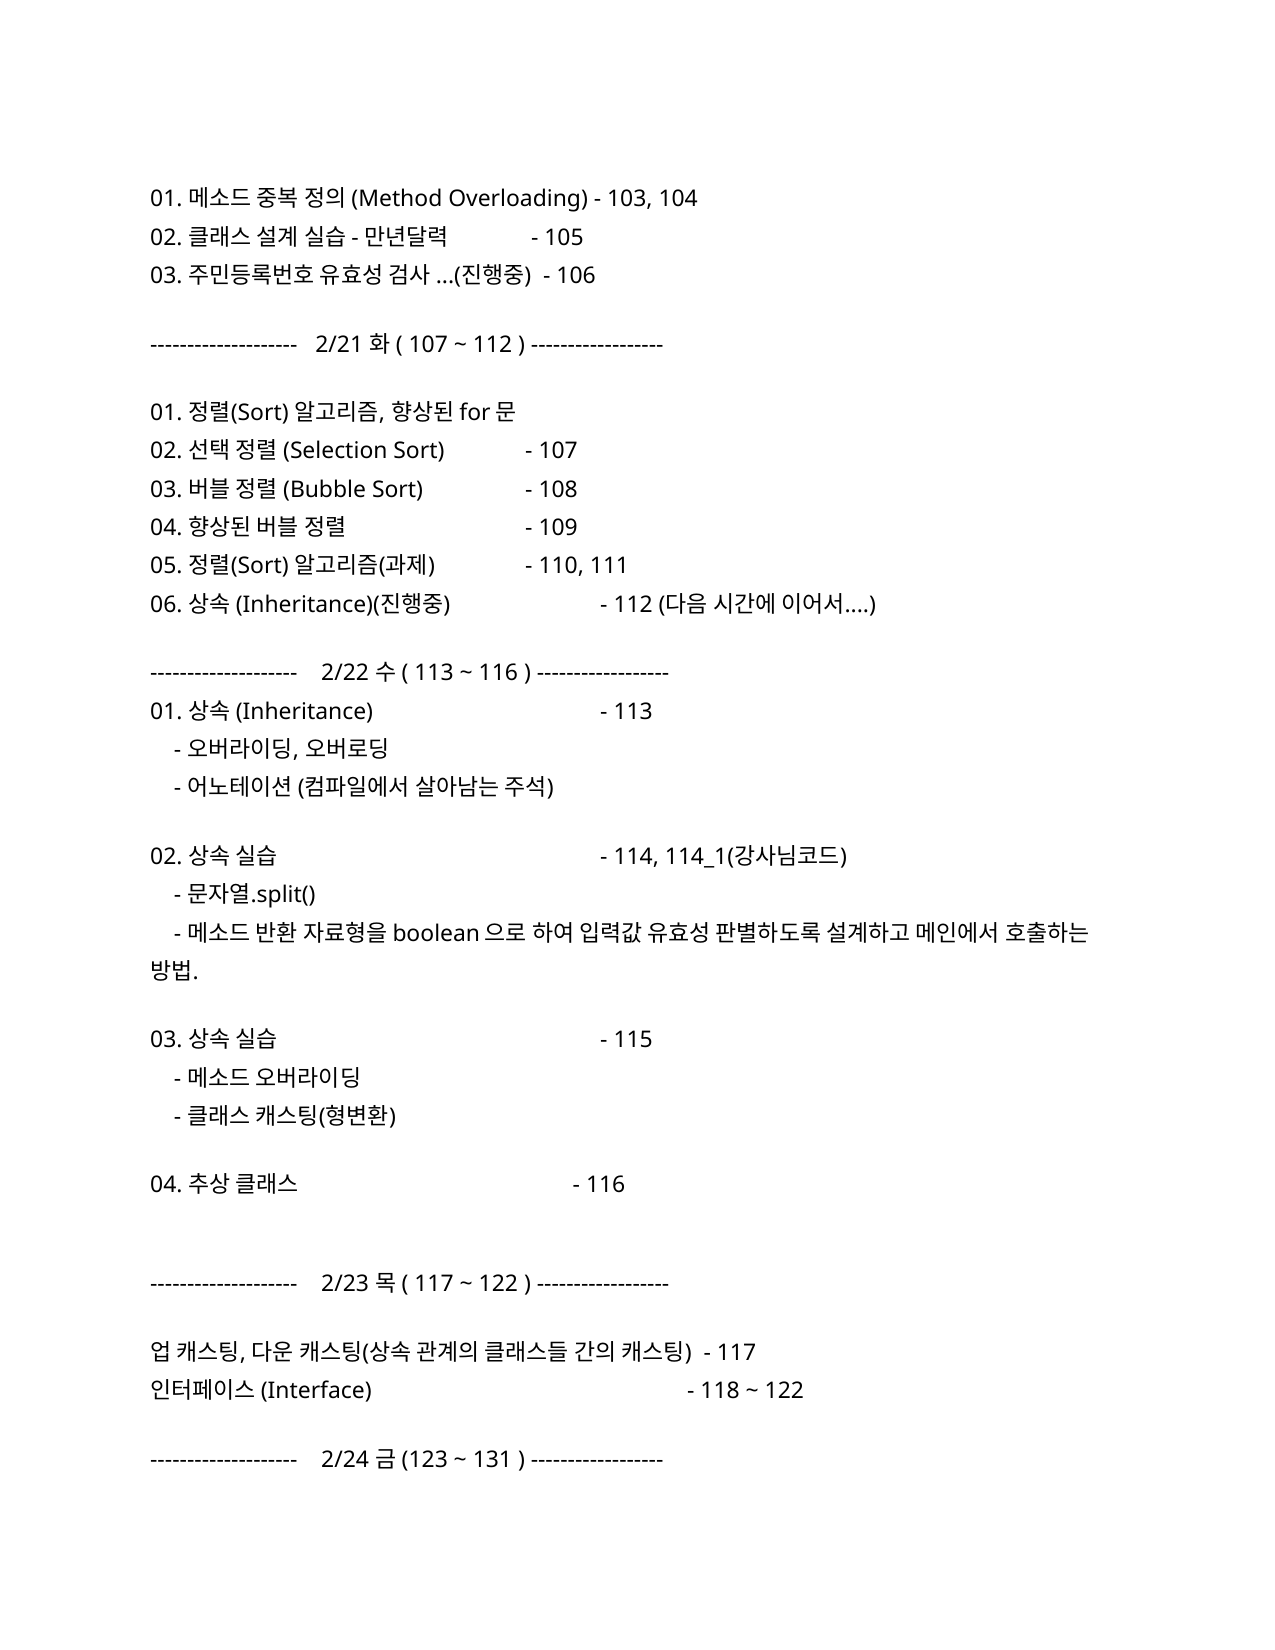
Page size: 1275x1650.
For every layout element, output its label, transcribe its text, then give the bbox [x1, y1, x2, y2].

text 02. 클래스 설계 실습 - 만년달력 - 105 [150, 218, 1125, 252]
text - 문자열.split() [150, 876, 1125, 909]
text - 어노테이션 (컴파일에서 살아남는 주석) [150, 769, 1125, 802]
text 인터페이스 (Interface) - 118 ~ 122 [150, 1372, 1125, 1405]
text 04. 추상 클래스 - 116 [150, 1166, 1125, 1200]
text 03. 버블 정렬 (Bubble Sort) - 108 [150, 471, 1125, 504]
text - 클래스 캐스팅(형변환) [150, 1098, 1125, 1131]
text 05. 정렬(Sort) 알고리즘(과제) - 110, 111 [150, 547, 1125, 581]
text 02. 선택 정렬 (Selection Sort) - 107 [150, 432, 1125, 466]
text 01. 메소드 중복 정의 (Method Overloading) - 103, 104 [150, 180, 1125, 213]
text 01. 상속 (Inheritance) - 113 [150, 692, 1125, 726]
text -------------------- 2/21 화 ( 107 ~ 112 ) ------------------ [150, 325, 1125, 359]
text 02. 상속 실습 - 114, 114_1(강사님코드) [150, 838, 1125, 871]
text - 메소드 반환 자료형을 boolean으로 하여 입력값 유효성 판별하도록 설계하고 메인에서 호출하는 방법. [150, 914, 1125, 986]
text 03. 주민등록번호 유효성 검사 ...(진행중) - 106 [150, 257, 1125, 290]
text 01. 정렬(Sort) 알고리즘, 향상된 for문 [150, 394, 1125, 427]
text - 오버라이딩, 오버로딩 [150, 731, 1125, 764]
text -------------------- 2/23 목 ( 117 ~ 122 ) ------------------ [150, 1265, 1125, 1298]
text 03. 상속 실습 - 115 [150, 1021, 1125, 1054]
text -------------------- 2/24 금 (123 ~ 131 ) ------------------ [150, 1441, 1125, 1474]
text -------------------- 2/22 수 ( 113 ~ 116 ) ------------------ [150, 654, 1125, 687]
text - 메소드 오버라이딩 [150, 1059, 1125, 1093]
text 업 캐스팅, 다운 캐스팅(상속 관계의 클래스들 간의 캐스팅) - 117 [150, 1334, 1125, 1367]
text 04. 향상된 버블 정렬 - 109 [150, 509, 1125, 542]
text 06. 상속 (Inheritance)(진행중) - 112 (다음 시간에 이어서....) [150, 586, 1125, 619]
